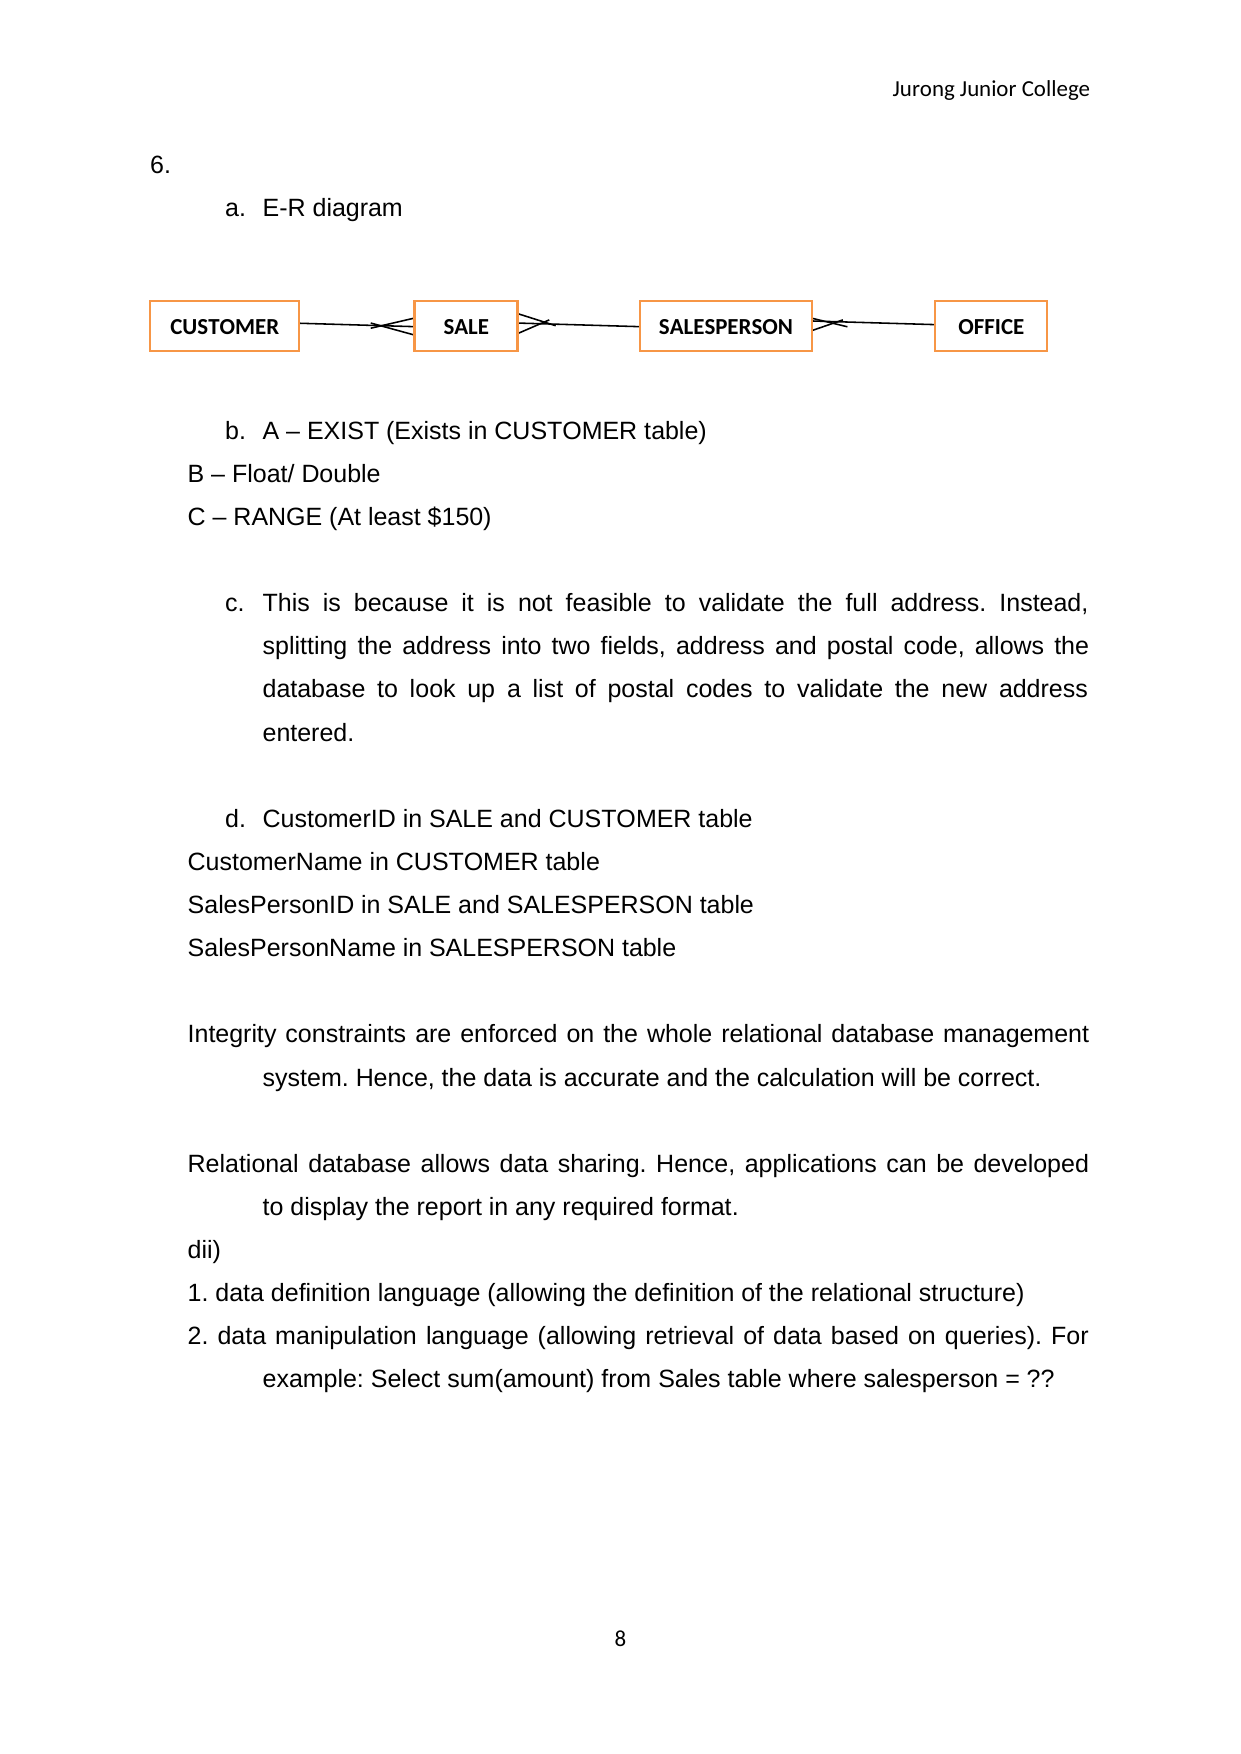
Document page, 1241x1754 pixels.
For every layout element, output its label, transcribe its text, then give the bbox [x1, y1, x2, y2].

text Relational database allows data sharing. Hence, applications can be developed to display the report in any required format. [187, 1149, 1090, 1221]
text SalesPersonID in SALE and SALESPERSON table [187, 890, 1090, 919]
text SalesPersonName in SALESPERSON table [187, 933, 1090, 962]
list This is because it is not feasible to validate the full address. Instead, splitting the address into two fields, address and postal code, allows the database to look up a list of postal codes to validate the new address entered. [225, 588, 1090, 746]
text Integrity constraints are enforced on the whole relational database management system. Hence, the data is accurate and the calculation will be correct. [187, 1019, 1090, 1091]
text 2. data manipulation language (allowing retrieval of data based on queries). For example: Select sum(amount) from Sales table where salesperson = ?? [187, 1321, 1090, 1393]
text C – RANGE (At least $150) [187, 502, 1090, 531]
text B – Float/ Double [187, 459, 1090, 487]
list A – EXIST (Exists in CUSTOMER table) [225, 416, 1090, 444]
text dii) [187, 1235, 1090, 1264]
text CustomerName in CUSTOMER table [187, 847, 1090, 876]
list CustomerID in SALE and CUSTOMER table [225, 804, 1090, 832]
text 1. data definition language (allowing the definition of the relational structure) [187, 1278, 1090, 1307]
list E-R diagram [225, 193, 1090, 222]
